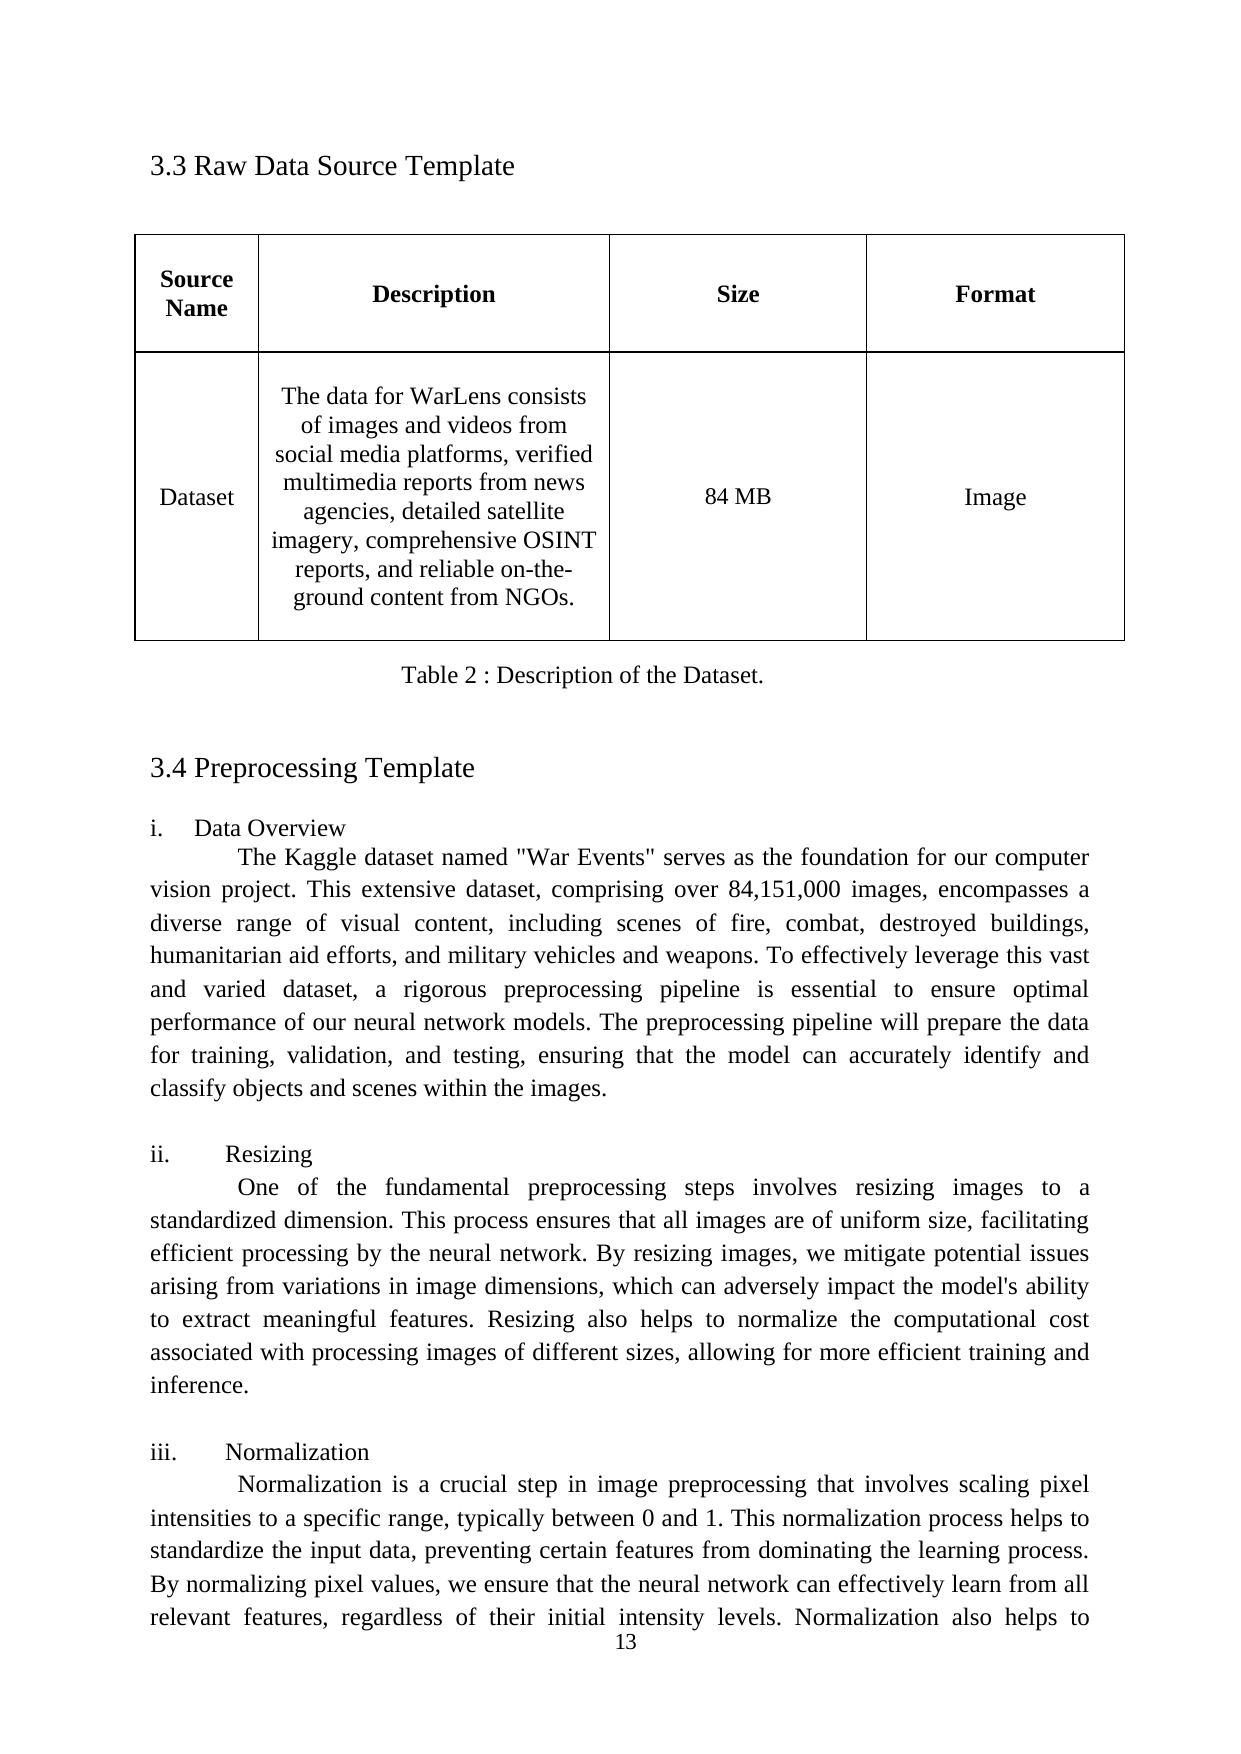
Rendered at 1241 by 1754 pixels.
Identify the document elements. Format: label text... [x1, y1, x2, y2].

table_header Format [867, 235, 1124, 351]
text One of the fundamental preprocessing steps involves resizing images to a standardized dimension. This process ensures that all images are of uniform size, facilitating efficient processing by the neural network. By resizing images, we mitigate potential issues arising from variations in image dimensions, which can adversely impact the model's ability to extract meaningful features. Resizing also helps to normalize the computational cost associated with processing images of different sizes, allowing for more efficient training and inference. [150, 1172, 1091, 1399]
subtitle Raw Data Source Template [150, 148, 1184, 182]
list Resizing [150, 1139, 1091, 1168]
text The Kaggle dataset named "War Events" serves as the foundation for our computer vision project. This extensive dataset, comprising over 84,151,000 images, encompasses a diverse range of visual content, including scenes of fire, combat, destroyed buildings, humanitarian aid efforts, and military vehicles and weapons. To effectively leverage this vast and varied dataset, a rigorous preprocessing pipeline is essential to ensure optimal performance of our neural network models. The preprocessing pipeline will prepare the data for training, validation, and testing, ensuring that the model can accurately identify and classify objects and scenes within the images. [150, 842, 1091, 1101]
table_cell The data for WarLens consists of images and videos from social media platforms, verified multimedia reports from news agencies, detailed satellite imagery, comprehensive OSINT reports, and reliable on-the-ground content from NGOs. [259, 353, 609, 640]
table_cell Image [867, 353, 1124, 640]
subtitle Preprocessing Template [150, 751, 1184, 784]
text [150, 1469, 1091, 1630]
table_header Size [610, 235, 866, 351]
list Normalization [150, 1437, 1091, 1465]
text Table 2 : Description of the Dataset. [75, 660, 1091, 689]
table_header Source Name [136, 235, 258, 351]
subtitle Data Overview [150, 813, 1184, 842]
table_cell Dataset [136, 353, 258, 640]
table_cell 84 MB [610, 353, 866, 640]
table_header Description [259, 235, 609, 351]
